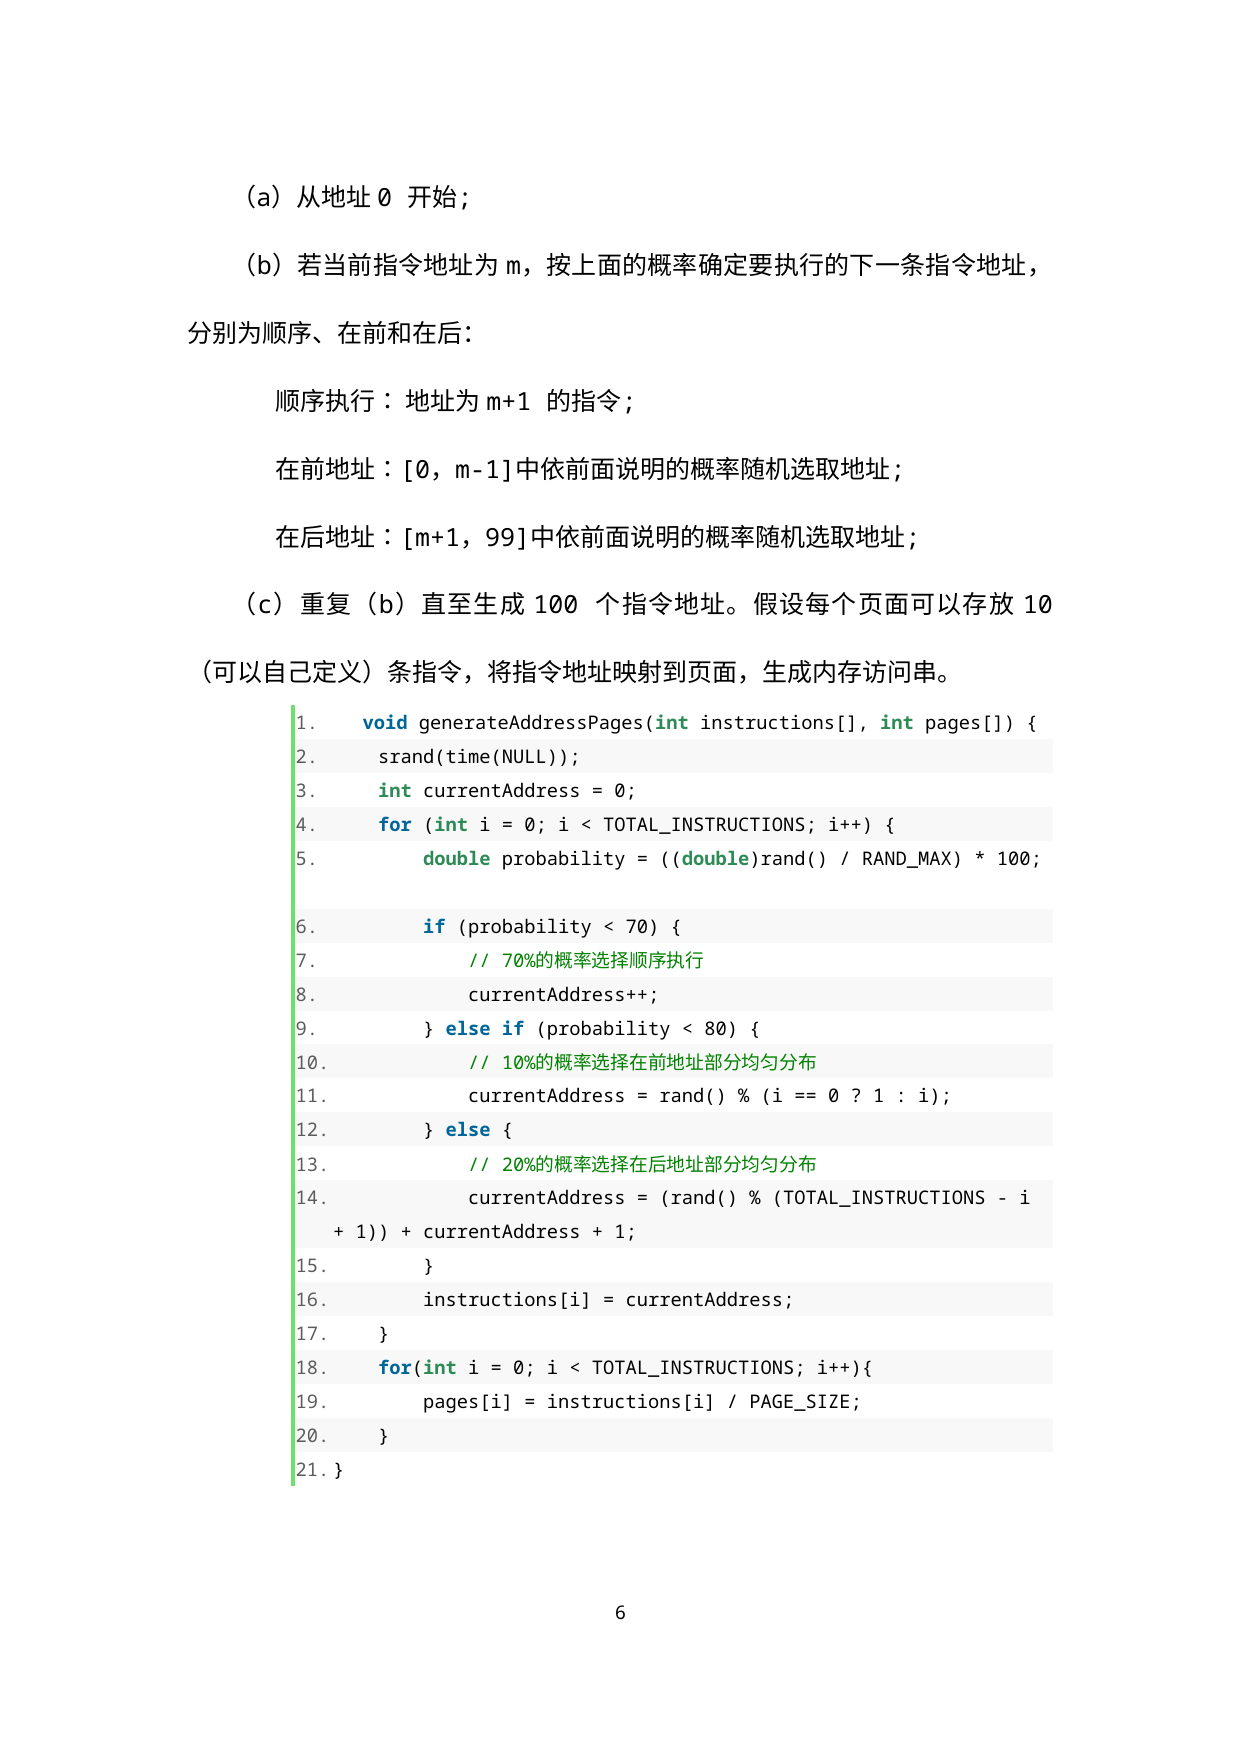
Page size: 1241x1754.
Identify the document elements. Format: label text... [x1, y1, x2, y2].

text （b）若当前指令地址为 m，按上面的概率确定要执行的下一条指令地址， 分别为顺序、在前和在后： [187, 229, 1053, 365]
list // 20%的概率选择在后地址部分均匀分布 [295, 1146, 1053, 1180]
list for (int i = 0; i < TOTAL_INSTRUCTIONS; i++) { [295, 807, 1053, 841]
list } else { [295, 1112, 1053, 1146]
list } [295, 1248, 1053, 1282]
list currentAddress = (rand() % (TOTAL_INSTRUCTIONS - i + 1)) + currentAddress + 1; [295, 1180, 1053, 1248]
list instructions[i] = currentAddress; [295, 1282, 1053, 1316]
list } [295, 1418, 1053, 1452]
list for(int i = 0; i < TOTAL_INSTRUCTIONS; i++){ [295, 1350, 1053, 1384]
list currentAddress++; [295, 977, 1053, 1011]
text 在前地址∶[0，m-1]中依前面说明的概率随机选取地址; [187, 433, 1053, 501]
list currentAddress = rand() % (i == 0 ? 1 : i); [295, 1078, 1053, 1112]
list // 10%的概率选择在前地址部分均匀分布 [295, 1044, 1053, 1078]
list int currentAddress = 0; [295, 773, 1053, 807]
list pages[i] = instructions[i] / PAGE_SIZE; [295, 1384, 1053, 1418]
list // 70%的概率选择顺序执行 [295, 943, 1053, 977]
list } [295, 1452, 1053, 1486]
list } else if (probability < 80) { [295, 1011, 1053, 1044]
text 在后地址∶[m+1，99]中依前面说明的概率随机选取地址; [187, 501, 1053, 569]
list void generateAddressPages(int instructions[], int pages[]) { [295, 705, 1053, 739]
list double probability = ((double)rand() / RAND_MAX) * 100; [295, 841, 1053, 909]
list if (probability < 70) { [295, 909, 1053, 943]
list srand(time(NULL)); [295, 739, 1053, 773]
text 顺序执行∶ 地址为 m+1 的指令; [187, 365, 1053, 433]
text （c）重复（b）直至生成 100 个指令地址。假设每个页面可以存放 10（可以自己定义）条指令，将指令地址映射到页面，生成内存访问串。 [187, 569, 1053, 705]
text （a）从地址 0 开始; [187, 162, 1053, 229]
list } [295, 1316, 1053, 1350]
